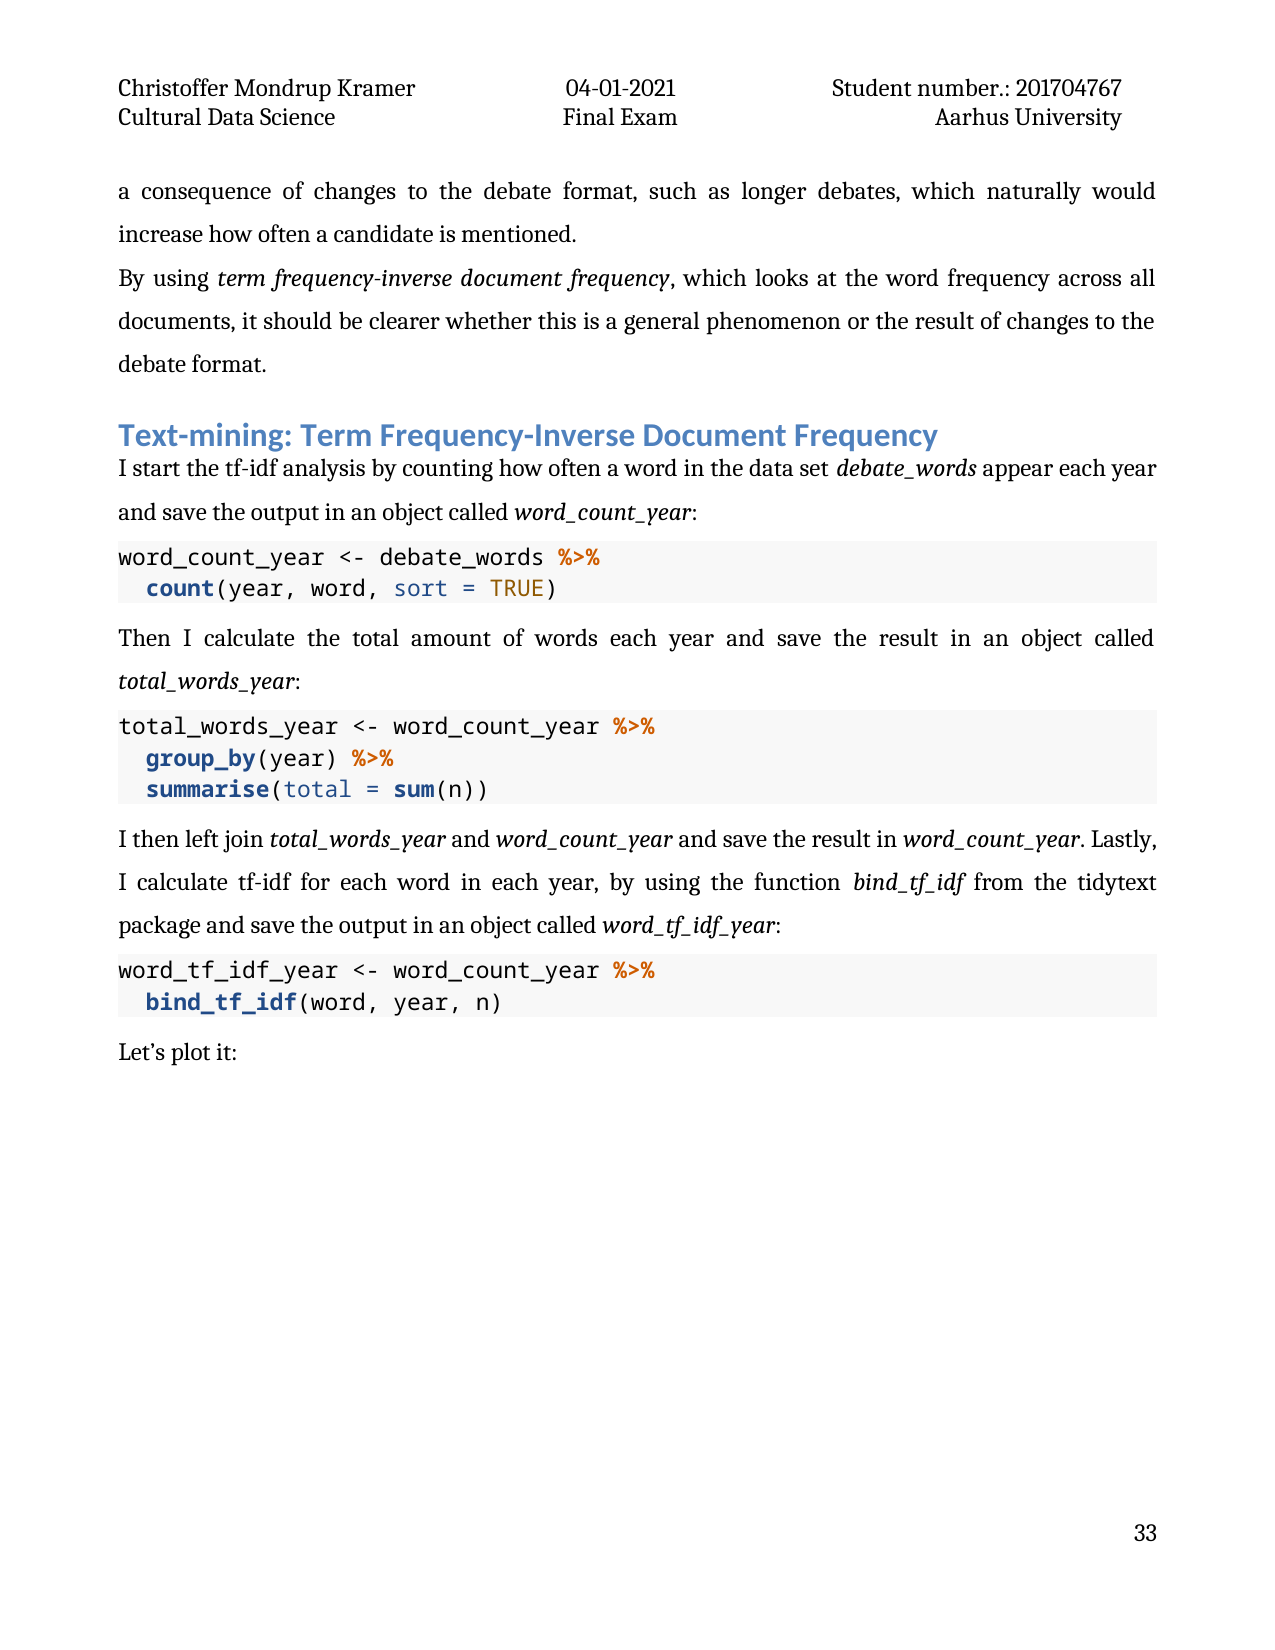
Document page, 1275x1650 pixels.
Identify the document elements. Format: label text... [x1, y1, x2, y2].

text Then I calculate the total amount of words each year and save the result in an object called total_words_year: [118, 624, 1157, 696]
text I start the tf-idf analysis by counting how often a word in the data set debate_words appear each year and save the output in an object called word_count_year: [118, 454, 1157, 526]
text word_tf_idf_year <- word_count_year %>% bind_tf_idf(word, year, n) [503, 954, 1157, 1017]
text By using term frequency-inverse document frequency, which looks at the word frequency across all documents, it should be clearer whether this is a general phenomenon or the result of changes to the debate format. [118, 263, 1157, 378]
subtitle Text-mining: Term Frequency-Inverse Document Frequency [118, 414, 1157, 454]
text Let’s plot it: [118, 1037, 1157, 1066]
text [118, 177, 1157, 249]
text total_words_year <- word_count_year %>% group_by(year) %>% summarise(total = sum(n)) [393, 710, 1157, 804]
text word_count_year <- debate_words %>% count(year, word, sort = TRUE) [558, 541, 1157, 603]
text I then left join total_words_year and word_count_year and save the result in word_count_year. Lastly, I calculate tf-idf for each word in each year, by using the function bind_tf_idf from the tidytext package and save the output in an object called word_tf_idf_year: [118, 825, 1157, 940]
